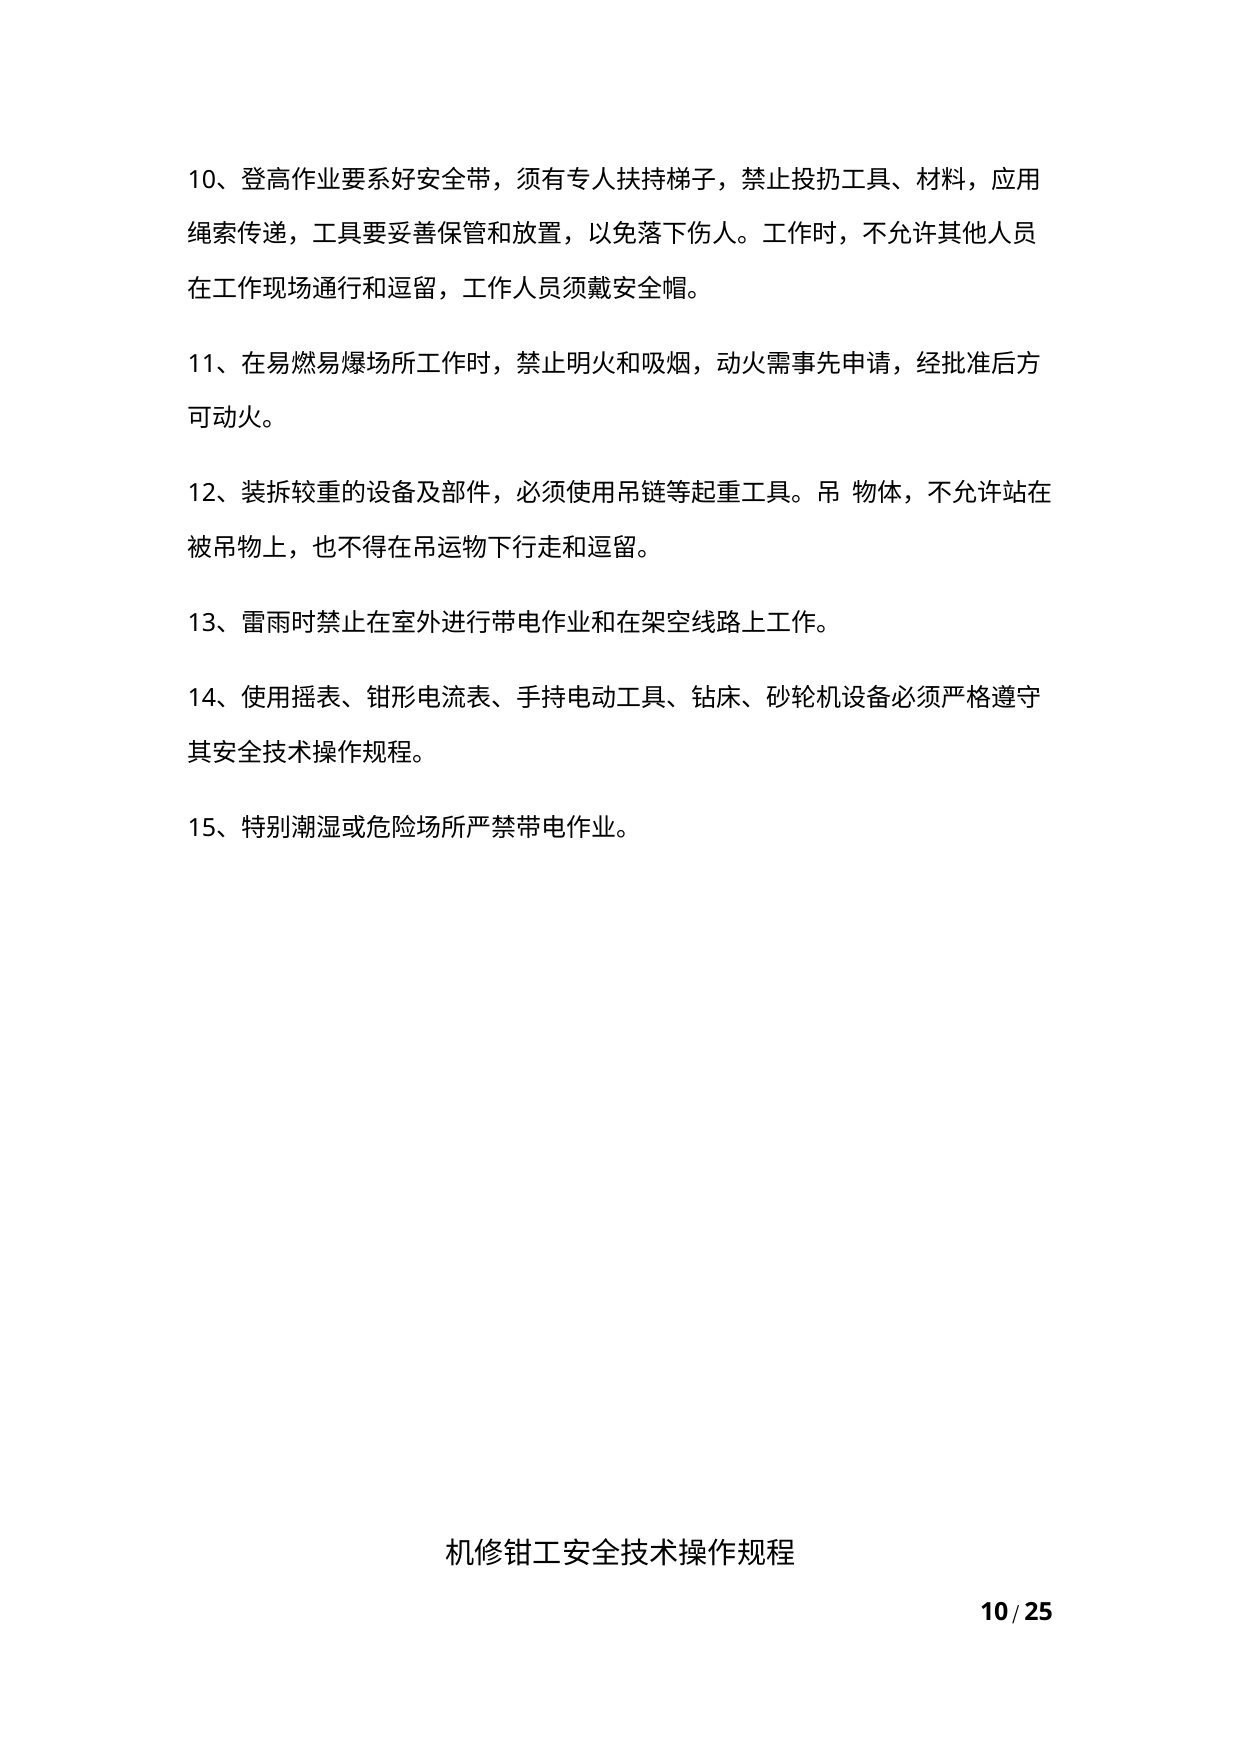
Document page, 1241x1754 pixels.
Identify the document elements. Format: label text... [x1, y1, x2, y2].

text 11、在易燃易爆场所工作时，禁止明火和吸烟，动火需事先申请，经批准后方可动火。 [187, 343, 1053, 434]
text 14、使用摇表、钳形电流表、手持电动工具、钻床、砂轮机设备必须严格遵守其安全技术操作规程。 [187, 678, 1053, 768]
text 机修钳工安全技术操作规程 [187, 1529, 1053, 1572]
text 15、特别潮湿或危险场所严禁带电作业。 [187, 807, 1053, 843]
text 10、登高作业要系好安全带，须有专人扶持梯子，禁止投扔工具、材料，应用绳索传递，工具要妥善保管和放置，以免落下伤人。工作时，不允许其他人员在工作现场通行和逗留，工作人员须戴安全帽。 [187, 159, 1053, 304]
text 12、装拆较重的设备及部件，必须使用吊链等起重工具。吊 物体，不允许站在被吊物上，也不得在吊运物下行走和逗留。 [187, 473, 1053, 563]
text 13、雷雨时禁止在室外进行带电作业和在架空线路上工作。 [187, 602, 1053, 639]
